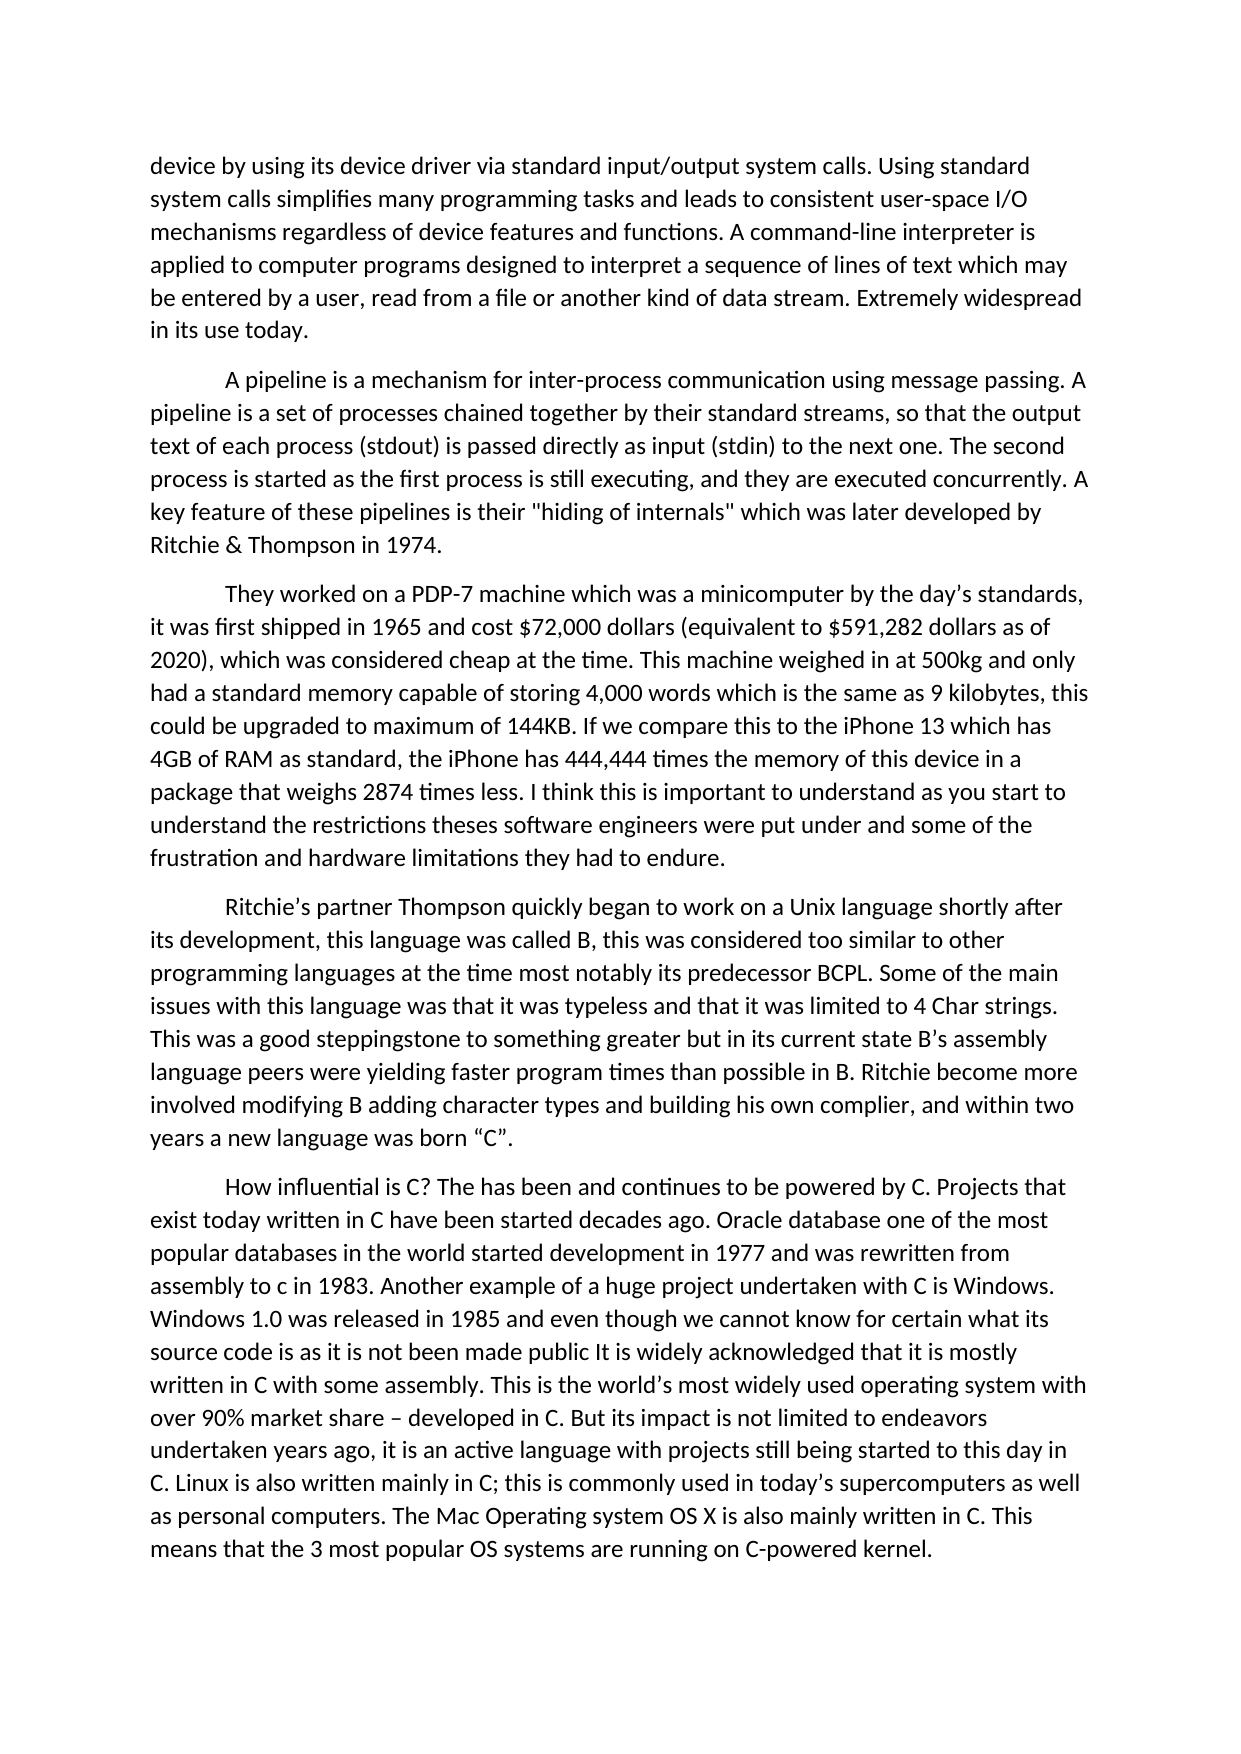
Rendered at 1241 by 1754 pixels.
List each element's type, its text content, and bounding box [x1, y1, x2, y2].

text Ritchie’s partner Thompson quickly began to work on a Unix language shortly after its development, this language was called B, this was considered too similar to other programming languages at the time most notably its predecessor BCPL. Some of the main issues with this language was that it was typeless and that it was limited to 4 Char strings. This was a good steppingstone to something greater but in its current state B’s assembly language peers were yielding faster program times than possible in B. Ritchie become more involved modifying B adding character types and building his own complier, and within two years a new language was born “C”. [150, 891, 1090, 1152]
text A pipeline is a mechanism for inter-process communication using message passing. A pipeline is a set of processes chained together by their standard streams, so that the output text of each process (stdout) is passed directly as input (stdin) to the next one. The second process is started as the first process is still executing, and they are executed concurrently. A key feature of these pipelines is their "hiding of internals" which was later developed by Ritchie & Thompson in 1974. [150, 364, 1090, 559]
text How influential is C? The has been and continues to be powered by C. Projects that exist today written in C have been started decades ago. Oracle database one of the most popular databases in the world started development in 1977 and was rewritten from assembly to c in 1983. Another example of a huge project undertaken with C is Windows. Windows 1.0 was released in 1985 and even though we cannot know for certain what its source code is as it is not been made public It is widely acknowledged that it is mostly written in C with some assembly. This is the world’s most widely used operating system with over 90% market share – developed in C. But its impact is not limited to endeavors undertaken years ago, it is an active language with projects still being started to this day in C. Linux is also written mainly in C; this is commonly used in today’s supercomputers as well as personal computers. The Mac Operating system OS X is also mainly written in C. This means that the 3 most popular OS systems are running on C-powered kernel. [150, 1171, 1090, 1564]
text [150, 150, 1090, 345]
text They worked on a PDP-7 machine which was a minicomputer by the day’s standards, it was first shipped in 1965 and cost $72,000 dollars (equivalent to $591,282 dollars as of 2020), which was considered cheap at the time. This machine weighed in at 500kg and only had a standard memory capable of storing 4,000 words which is the same as 9 kilobytes, this could be upgraded to maximum of 144KB. If we compare this to the iPhone 13 which has 4GB of RAM as standard, the iPhone has 444,444 times the memory of this device in a package that weighs 2874 times less. I think this is important to understand as you start to understand the restrictions theses software engineers were put under and some of the frustration and hardware limitations they had to endure. [150, 578, 1090, 872]
